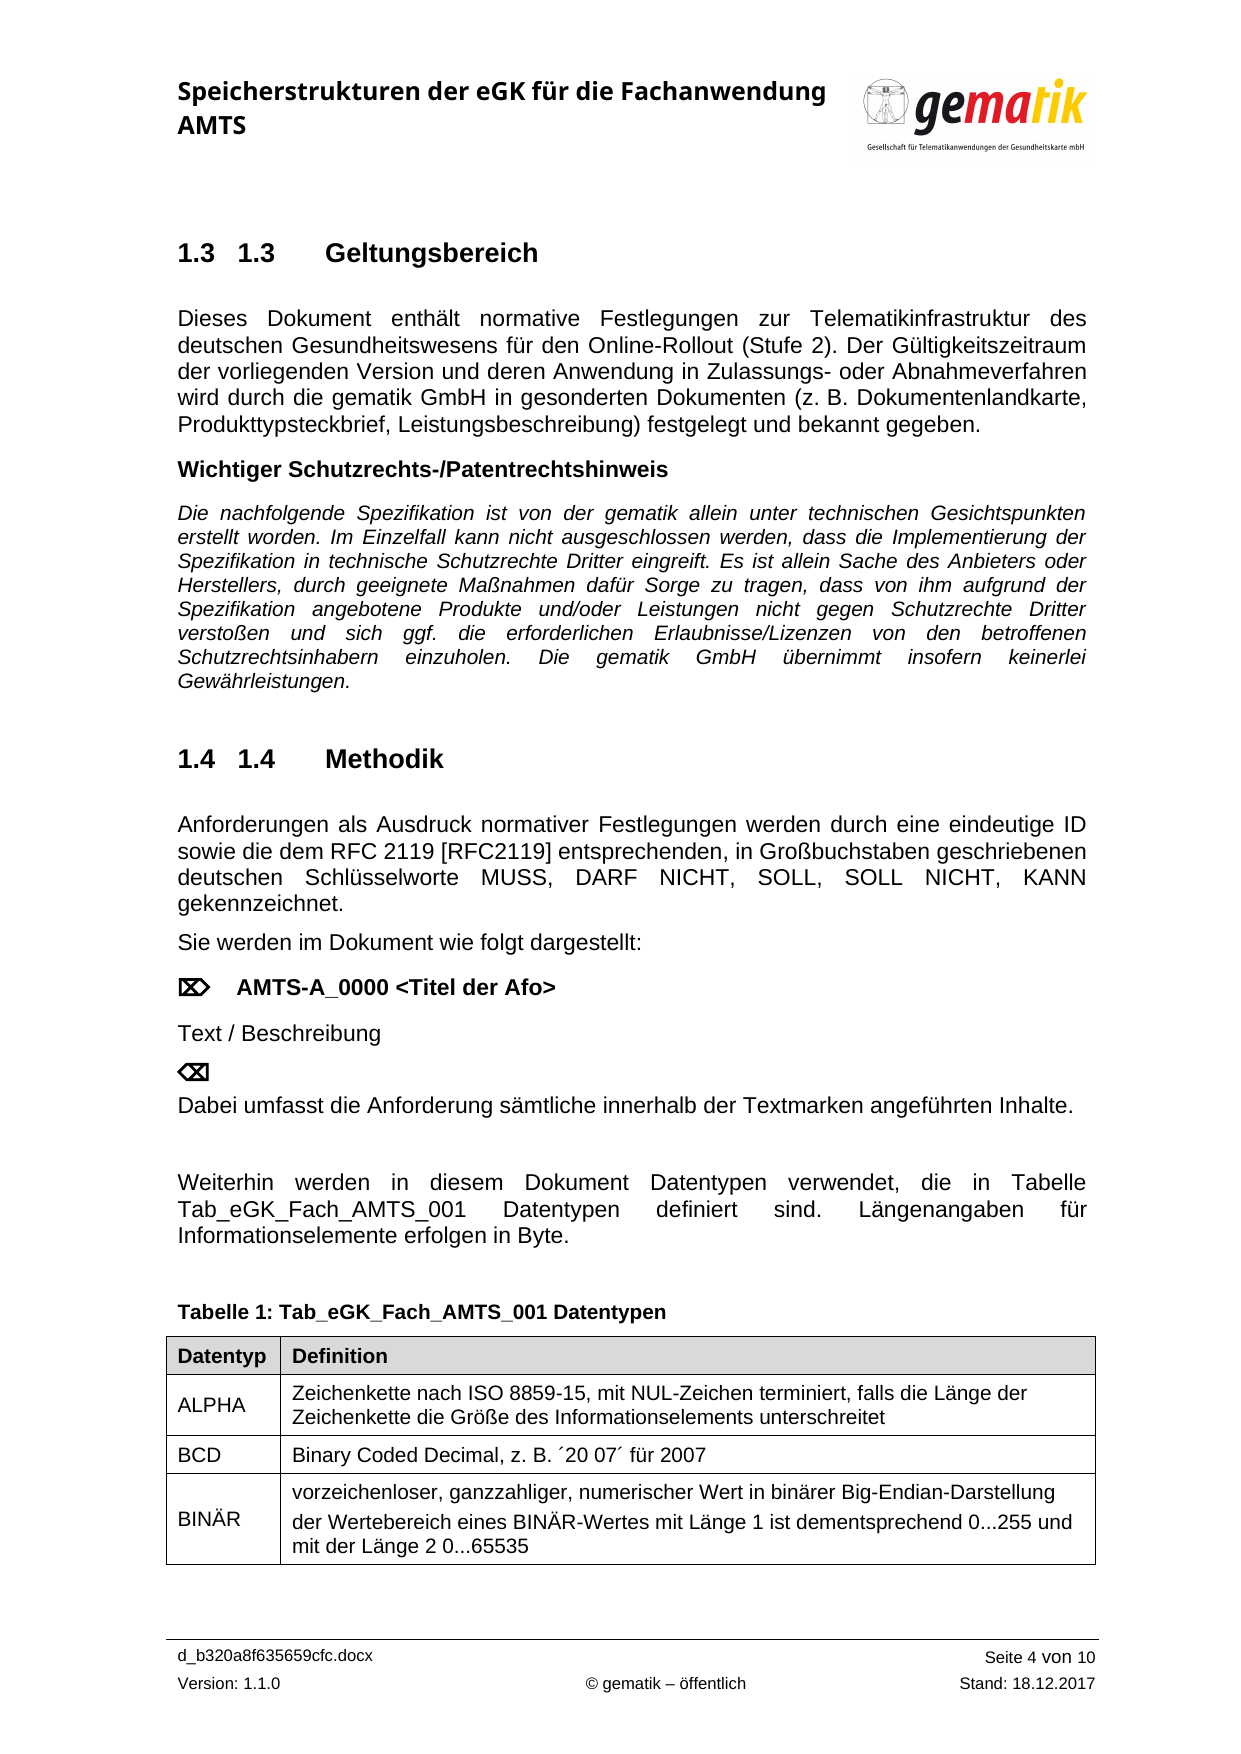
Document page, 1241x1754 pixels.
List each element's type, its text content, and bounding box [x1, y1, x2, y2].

text Die nachfolgende Spezifikation ist von der gematik allein unter technischen Gesichtspunkten erstellt worden. Im Einzelfall kann nicht ausgeschlossen werden, dass die Implementierung der Spezifikation in technische Schutzrechte Dritter eingreift. Es ist allein Sache des Anbieters oder Herstellers, durch geeignete Maßnahmen dafür Sorge zu tragen, dass von ihm aufgrund der Spezifikation angebotene Produkte und/oder Leistungen nicht gegen Schutzrechte Dritter verstoßen und sich ggf. die erforderlichen Erlaubnisse/Lizenzen von den betroffenen Schutzrechtsinhabern einzuholen. Die gematik GmbH übernimmt insofern keinerlei Gewährleistungen. [177, 501, 1087, 693]
subtitle 1.3 Geltungsbereich [177, 237, 1087, 268]
text Anforderungen als Ausdruck normativer Festlegungen werden durch eine eindeutige ID sowie die dem RFC 2119 [RFC2119] entsprechenden, in Großbuchstaben geschriebenen deutschen Schlüsselworte MUSS, DARF NICHT, SOLL, SOLL NICHT, KANN gekennzeichnet. [177, 811, 1087, 917]
table_cell vorzeichenloser, ganzzahliger, numerischer Wert in binärer Big-Endian-Darstellung der Wertebereich eines BINÄR-Wertes mit Länge 1 ist dementsprechend 0...255 und mit der Länge 2 0...65535 [281, 1474, 1095, 1564]
table_cell BINÄR [167, 1474, 280, 1564]
text Wichtiger Schutzrechts-/Patentrechtshinweis [177, 456, 1087, 482]
picture [854, 73, 1090, 161]
table_cell Binary Coded Decimal, z. B. ´20 07´ für 2007 [281, 1436, 1095, 1473]
table_cell BCD [167, 1436, 280, 1473]
text Dabei umfasst die Anforderung sämtliche innerhalb der Textmarken angeführten Inhalte. [177, 1092, 1087, 1118]
subtitle 1.4 Methodik [177, 743, 1087, 774]
text AMTS-A_0000 <Titel der Afo> [177, 974, 1087, 1001]
text Sie werden im Dokument wie folgt dargestellt: [177, 929, 1087, 956]
table_cell Zeichenkette nach ISO 8859-15, mit NUL-Zeichen terminiert, falls die Länge der Zeichenkette die Größe des Informationselements unterschreitet [281, 1375, 1095, 1435]
table_header Definition [281, 1337, 1095, 1374]
text Text / Beschreibung [177, 1019, 1087, 1046]
text Dieses Dokument enthält normative Festlegungen zur Telematikinfrastruktur des deutschen Gesundheitswesens für den Online-Rollout (Stufe 2). Der Gültigkeitszeitraum der vorliegenden Version und deren Anwendung in Zulassungs- oder Abnahmeverfahren wird durch die gematik GmbH in gesonderten Dokumenten (z. B. Dokumentenlandkarte, Produkttypsteckbrief, Leistungsbeschreibung) festgelegt und bekannt gegeben. [177, 305, 1087, 437]
text Weiterhin werden in diesem Dokument Datentypen verwendet, die in Tabelle Tab_eGK_Fach_AMTS_001 Datentypen definiert sind. Längenangaben für Informationselemente erfolgen in Byte. [177, 1169, 1087, 1248]
table_header Datentyp [167, 1337, 280, 1374]
table_cell ALPHA [167, 1375, 280, 1435]
